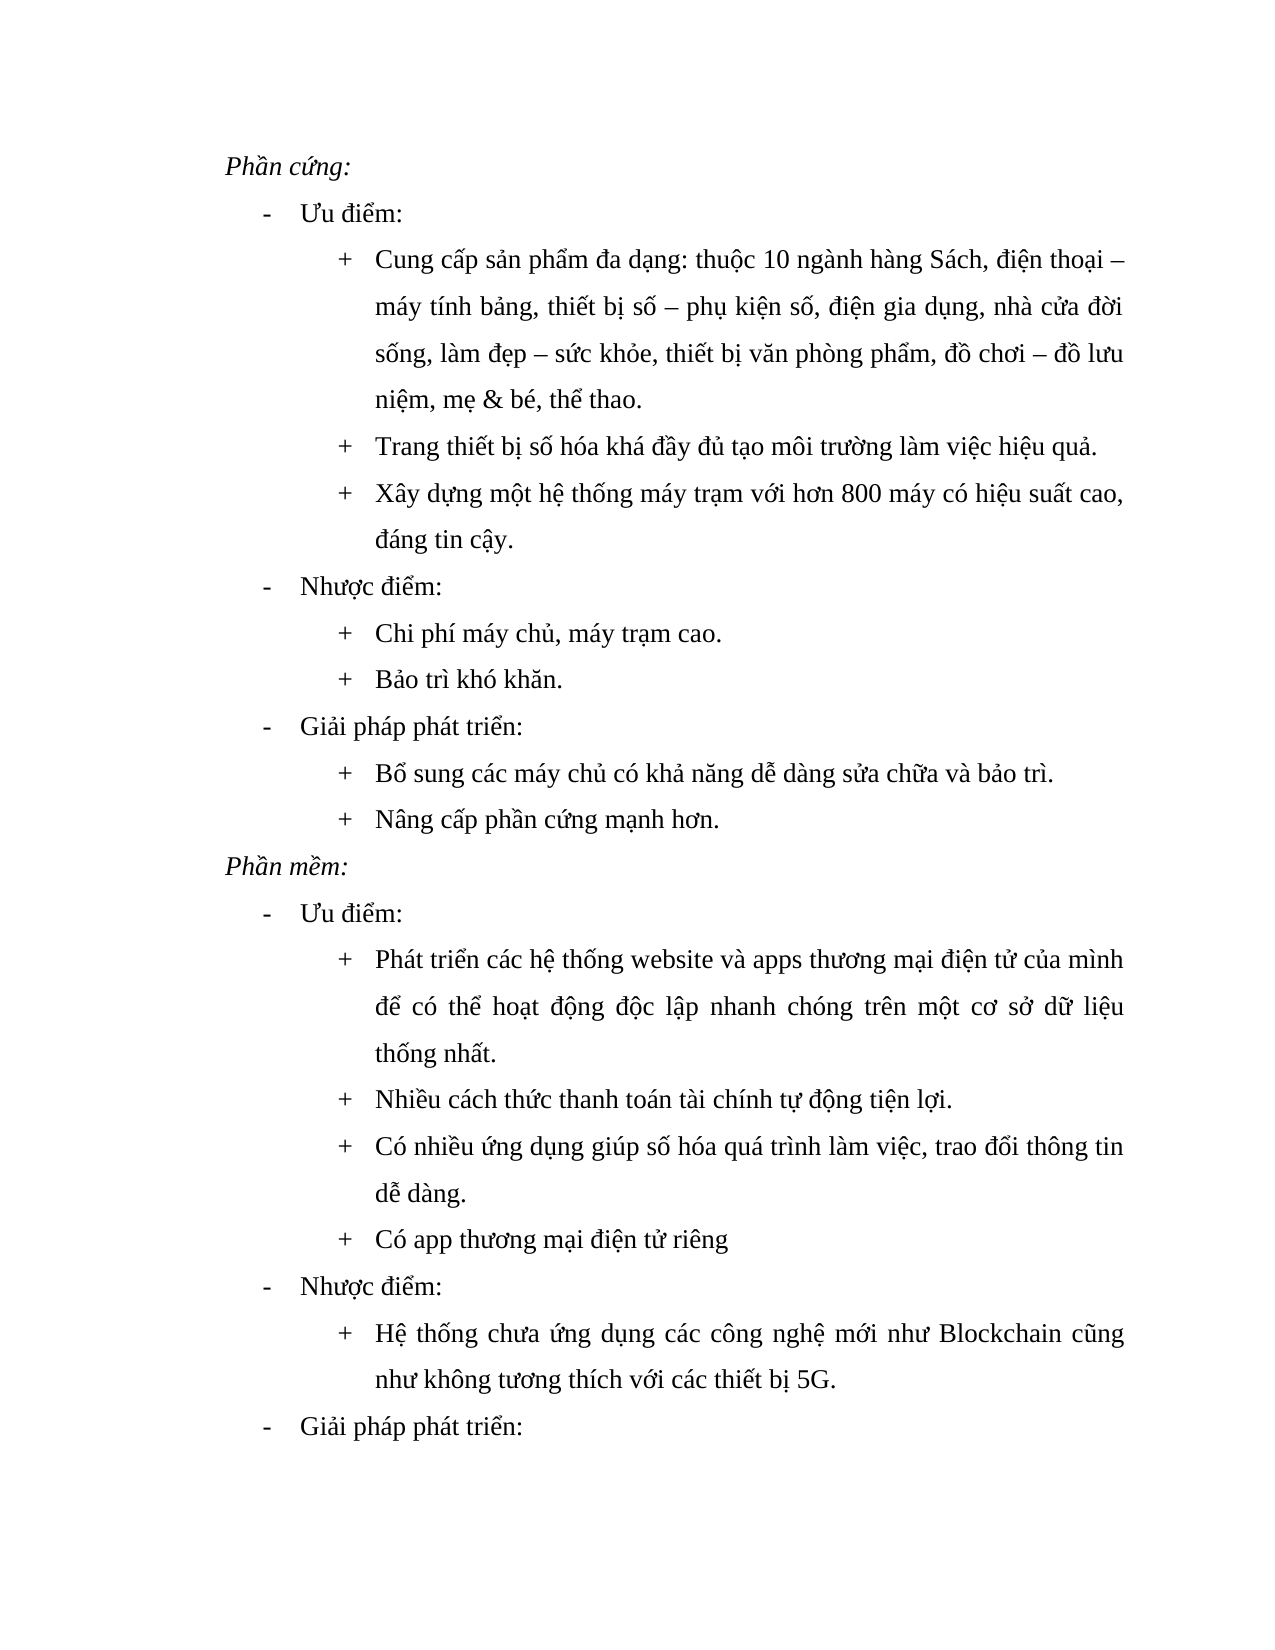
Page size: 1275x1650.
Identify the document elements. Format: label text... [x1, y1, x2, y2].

list Phát triển các hệ thống website và apps thương mại điện tử của mình để có thể hoạt động độc lập nhanh chóng trên một cơ sở dữ liệu thống nhất. [337, 943, 1125, 1068]
list Ưu điểm: [262, 897, 1125, 928]
list Bổ sung các máy chủ có khả năng dễ dàng sửa chữa và bảo trì. [337, 757, 1125, 788]
list Nhược điểm: [262, 570, 1125, 601]
list Giải pháp phát triển: [262, 1410, 1125, 1441]
list Xây dựng một hệ thống máy trạm với hơn 800 máy có hiệu suất cao, đáng tin cậy. [337, 477, 1125, 554]
list Ưu điểm: [262, 197, 1125, 228]
list Hệ thống chưa ứng dụng các công nghệ mới như Blockchain cũng như không tương thích với các thiết bị 5G. [337, 1317, 1125, 1394]
list Nâng cấp phần cứng mạnh hơn. [337, 803, 1125, 834]
list Chi phí máy chủ, máy trạm cao. [337, 617, 1125, 648]
list Nhược điểm: [262, 1270, 1125, 1301]
list Có nhiều ứng dụng giúp số hóa quá trình làm việc, trao đổi thông tin dễ dàng. [337, 1130, 1125, 1208]
list Nhiều cách thức thanh toán tài chính tự động tiện lợi. [337, 1083, 1125, 1114]
list Giải pháp phát triển: [262, 710, 1125, 741]
list Bảo trì khó khăn. [337, 663, 1125, 694]
list Có app thương mại điện tử riêng [337, 1223, 1125, 1254]
text Phần mềm: [150, 850, 1125, 881]
list Cung cấp sản phẩm đa dạng: thuộc 10 ngành hàng Sách, điện thoại – máy tính bảng, thiết bị số – phụ kiện số, điện gia dụng, nhà cửa đời sống, làm đẹp – sức khỏe, thiết bị văn phòng phẩm, đồ chơi – đồ lưu niệm, mẹ & bé, thể thao. [337, 243, 1125, 414]
list Trang thiết bị số hóa khá đầy đủ tạo môi trường làm việc hiệu quả. [337, 430, 1125, 461]
text Phần cứng: [150, 150, 1125, 181]
